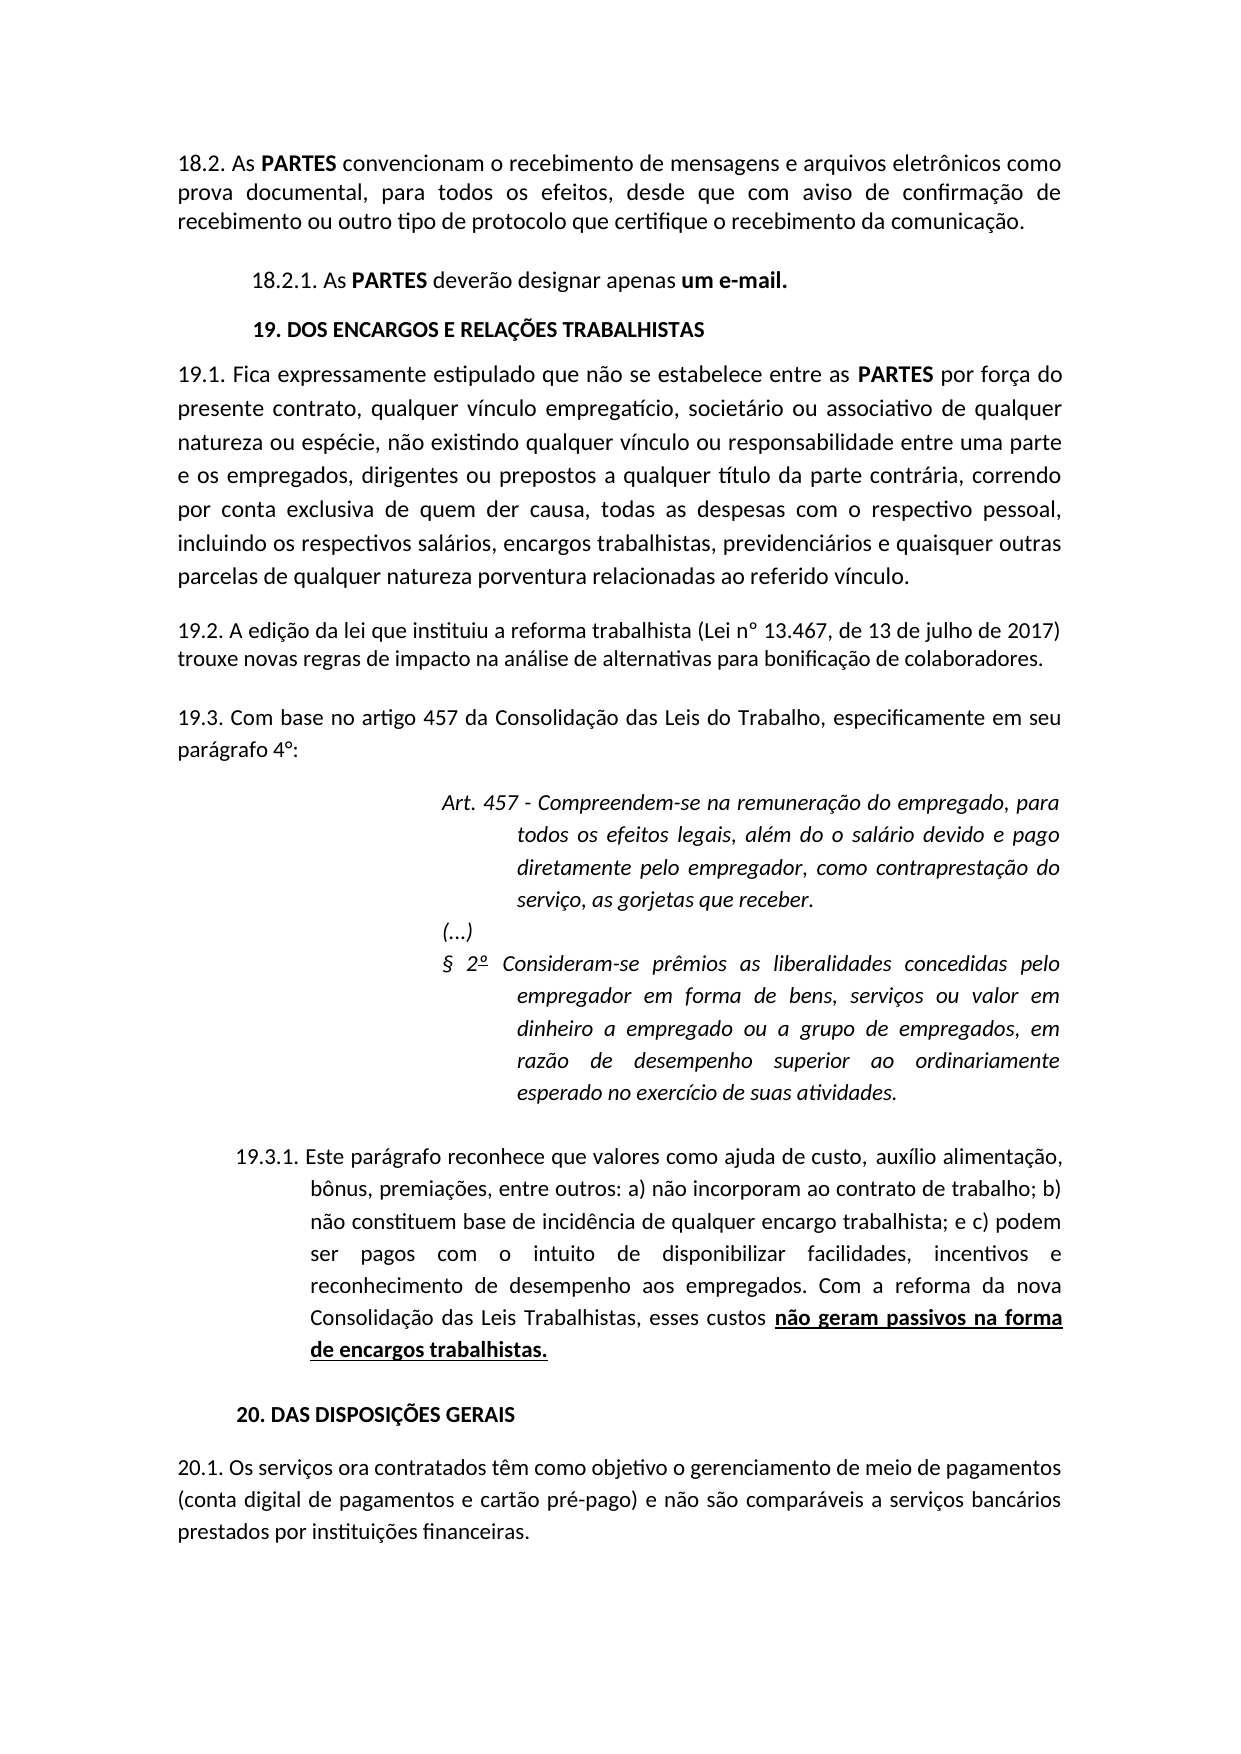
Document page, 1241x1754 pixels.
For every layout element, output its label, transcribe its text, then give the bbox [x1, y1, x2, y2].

text § 2º Consideram-se prêmios as liberalidades concedidas pelo empregador em forma de bens, serviços ou valor em dinheiro a empregado ou a grupo de empregados, em razão de desempenho superior ao ordinariamente esperado no exercício de suas atividades. [442, 949, 1063, 1106]
text 19.1. Fica expressamente estipulado que não se estabelece entre as PARTES por força do presente contrato, qualquer vínculo empregatício, societário ou associativo de qualquer natureza ou espécie, não existindo qualquer vínculo ou responsabilidade entre uma parte e os empregados, dirigentes ou prepostos a qualquer título da parte contrária, correndo por conta exclusiva de quem der causa, todas as despesas com o respectivo pessoal, incluindo os respectivos salários, encargos trabalhistas, previdenciários e quaisquer outras parcelas de qualquer natureza porventura relacionadas ao referido vínculo. [177, 359, 1063, 591]
text 19.2. A edição da lei que instituiu a reforma trabalhista (Lei nº 13.467, de 13 de julho de 2017) trouxe novas regras de impacto na análise de alternativas para bonificação de colaboradores. [177, 616, 1063, 672]
text 20. DAS DISPOSIÇÕES GERAIS [177, 1400, 1063, 1428]
text Art. 457 - Compreendem-se na remuneração do empregado, para todos os efeitos legais, além do o salário devido e pago diretamente pelo empregador, como contraprestação do serviço, as gorjetas que receber. [442, 788, 1063, 913]
text 19. DOS ENCARGOS E RELAÇÕES TRABALHISTAS [252, 315, 1063, 343]
text 19.3. Com base no artigo 457 da Consolidação das Leis do Trabalho, especificamente em seu parágrafo 4°: [177, 703, 1063, 763]
text (...) [442, 917, 1063, 945]
text 19.3.1. Este parágrafo reconhece que valores como ajuda de custo, auxílio alimentação, bônus, premiações, entre outros: a) não incorporam ao contrato de trabalho; b) não constituem base de incidência de qualquer encargo trabalhista; e c) podem ser pagos com o intuito de disponibilizar facilidades, incentivos e reconhecimento de desempenho aos empregados. Com a reforma da nova Consolidação das Leis Trabalhistas, esses custos não geram passivos na forma de encargos trabalhistas. [235, 1142, 1063, 1363]
text 18.2. As PARTES convencionam o recebimento de mensagens e arquivos eletrônicos como prova documental, para todos os efeitos, desde que com aviso de confirmação de recebimento ou outro tipo de protocolo que certifique o recebimento da comunicação. [177, 148, 1063, 235]
text 18.2.1. As PARTES deverão designar apenas um e-mail. [177, 265, 1063, 294]
